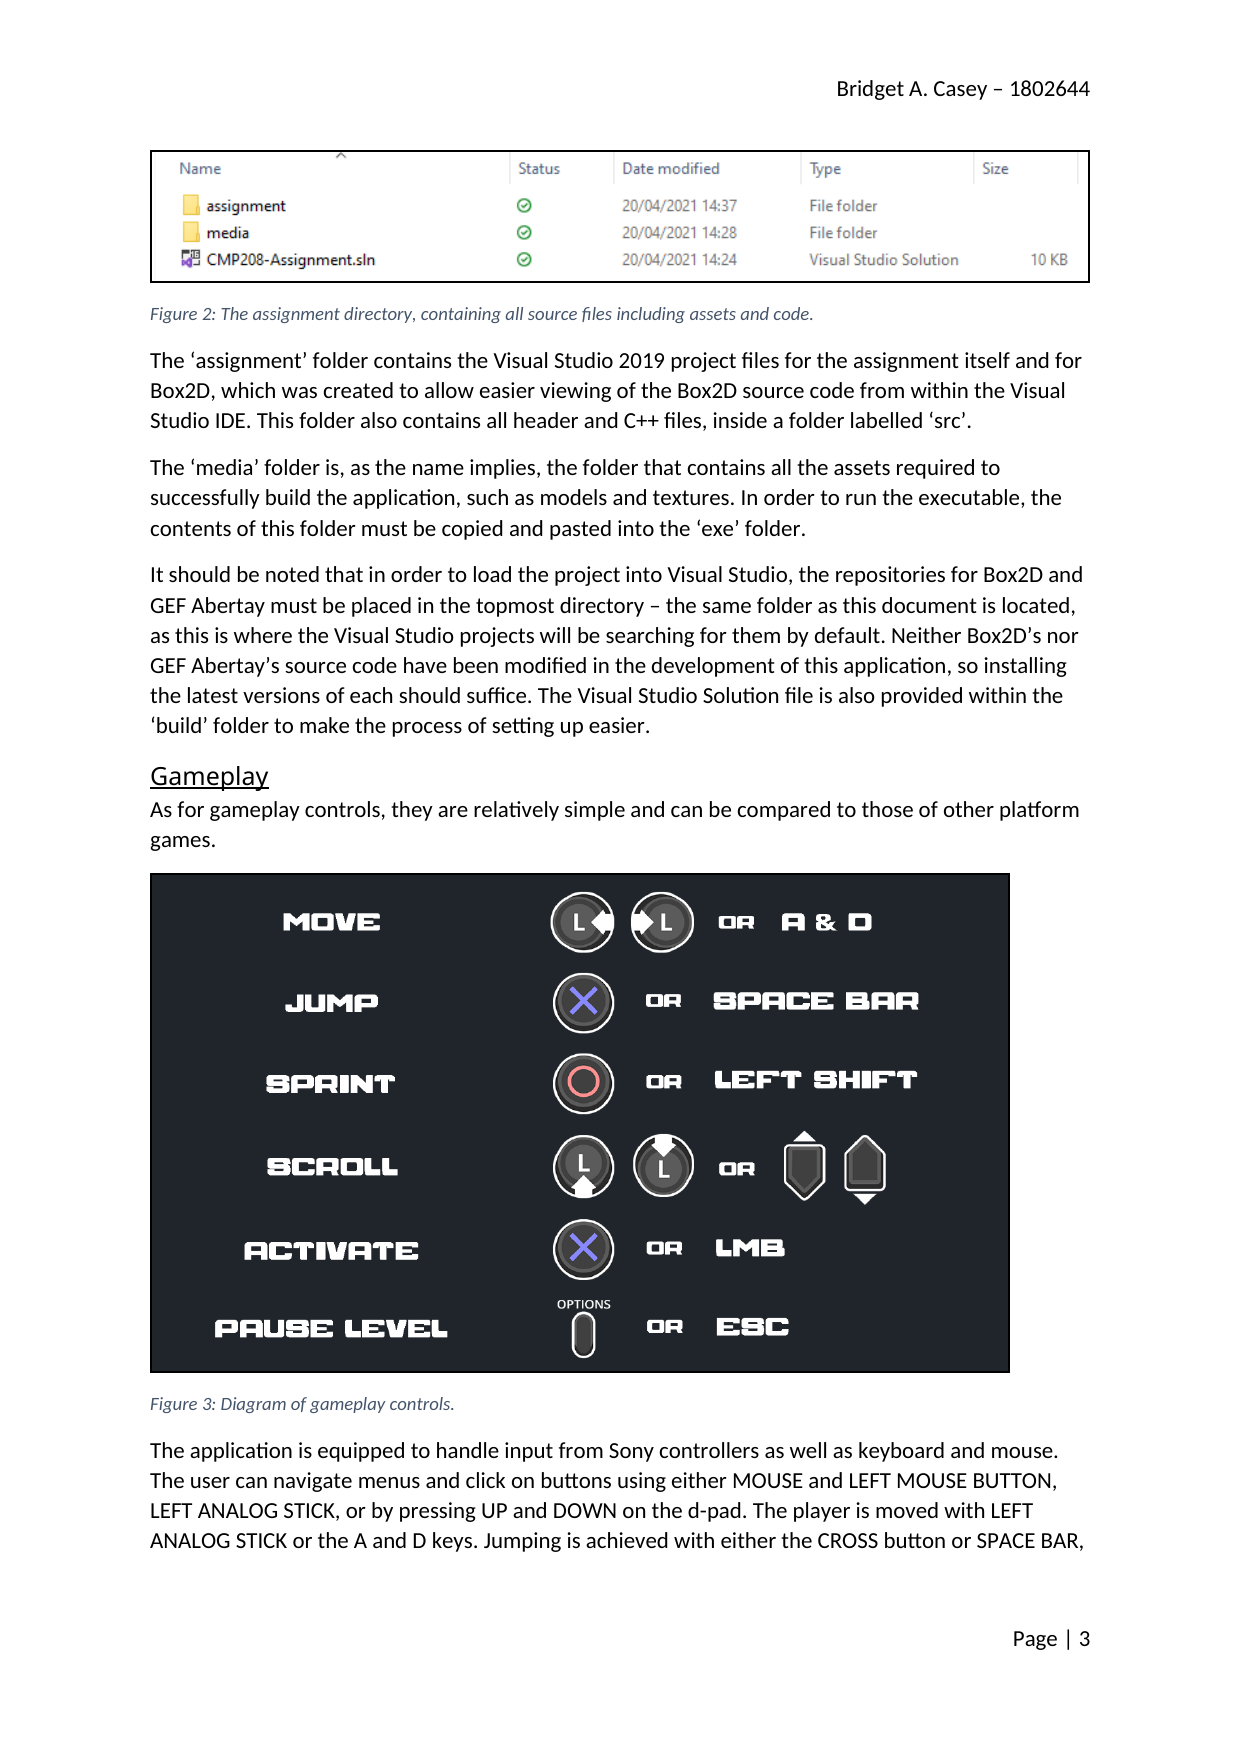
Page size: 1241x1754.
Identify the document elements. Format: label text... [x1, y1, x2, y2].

text As for gameplay controls, they are relatively simple and can be compared to those of other platform games. [150, 795, 1090, 853]
text The ‘assignment’ folder contains the Visual Studio 2019 project files for the assignment itself and for Box2D, which was created to allow easier viewing of the Box2D source code from within the Visual Studio IDE. This folder also contains all header and C++ files, inside a folder labelled ‘src’. [150, 346, 1090, 434]
text The ‘media’ folder is, as the name implies, the folder that contains all the assets required to successfully build the application, such as models and textures. In order to run the executable, the contents of this folder must be copied and pasted into the ‘exe’ folder. [150, 453, 1090, 542]
text It should be noted that in order to load the project into Visual Studio, the repositories for Box2D and GEF Abertay must be placed in the topmost directory – the same folder as this document is located, as this is where the Visual Studio projects will be searching for them by default. Neither Box2D’s nor GEF Abertay’s source code have been modified in the development of this application, so installing the latest versions of each should suffice. The Visual Studio Solution file is also provided within the ‘build’ folder to make the process of setting up easier. [150, 561, 1090, 740]
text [150, 1436, 1090, 1554]
subtitle Gameplay [150, 758, 1090, 793]
picture [152, 152, 1088, 281]
picture [152, 875, 1008, 1371]
